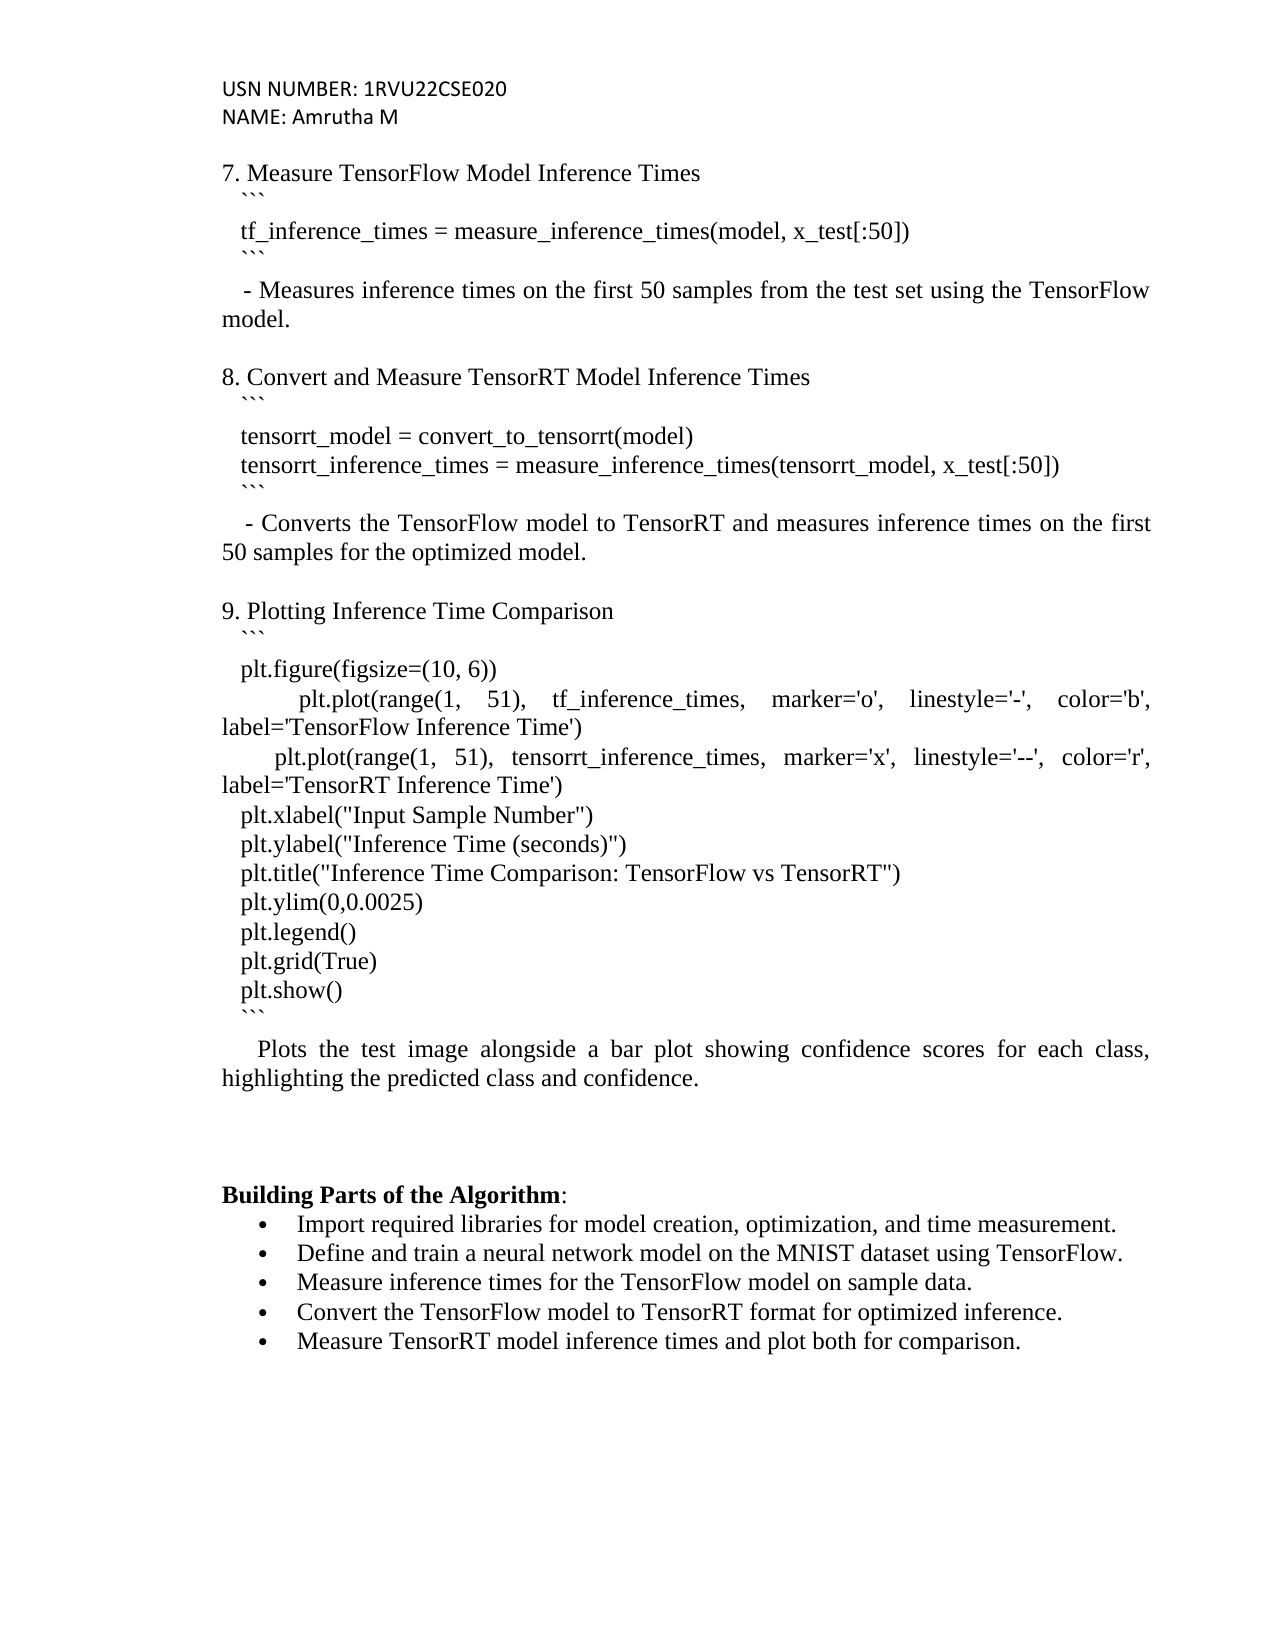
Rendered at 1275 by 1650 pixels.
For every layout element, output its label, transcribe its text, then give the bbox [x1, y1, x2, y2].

text plt.ylabel("Inference Time (seconds)") [222, 829, 1152, 858]
text Plots the test image alongside a bar plot showing confidence scores for each class, highlighting the predicted class and confidence. [222, 1034, 1152, 1091]
text Building Parts of the Algorithm: [222, 1180, 1152, 1208]
text plt.grid(True) [222, 946, 1152, 975]
text plt.xlabel("Input Sample Number") [222, 800, 1152, 828]
list Measure TensorRT model inference times and plot both for comparison. [259, 1326, 1152, 1355]
text tf_inference_times = measure_inference_times(model, x_test[:50]) [222, 216, 1152, 245]
text plt.show() [222, 975, 1152, 1004]
list Import required libraries for model creation, optimization, and time measurement. [259, 1209, 1152, 1238]
text plt.ylim(0,0.0025) [222, 887, 1152, 916]
list Measure inference times for the TensorFlow model on sample data. [259, 1267, 1152, 1296]
text 8. Convert and Measure TensorRT Model Inference Times [222, 362, 1152, 391]
text plt.title("Inference Time Comparison: TensorFlow vs TensorRT") [222, 858, 1152, 887]
text 7. Measure TensorFlow Model Inference Times [222, 158, 1152, 187]
text - Converts the TensorFlow model to TensorRT and measures inference times on the first 50 samples for the optimized model. [222, 508, 1152, 566]
text 9. Plotting Inference Time Comparison [222, 596, 1152, 624]
text ``` [222, 479, 1152, 508]
text plt.legend() [222, 917, 1152, 946]
list Convert the TensorFlow model to TensorRT format for optimized inference. [259, 1297, 1152, 1326]
list Define and train a neural network model on the MNIST dataset using TensorFlow. [259, 1238, 1152, 1267]
text plt.figure(figsize=(10, 6)) [222, 654, 1152, 683]
text ``` [222, 246, 1152, 274]
text ``` [222, 187, 1152, 216]
text plt.plot(range(1, 51), tensorrt_inference_times, marker='x', linestyle='--', color='r', label='TensorRT Inference Time') [222, 742, 1152, 799]
text ``` [222, 1004, 1152, 1033]
text ``` [222, 391, 1152, 420]
text tensorrt_inference_times = measure_inference_times(tensorrt_model, x_test[:50]) [222, 450, 1152, 479]
text - Measures inference times on the first 50 samples from the test set using the TensorFlow model. [222, 275, 1152, 332]
text plt.plot(range(1, 51), tf_inference_times, marker='o', linestyle='-', color='b', label='TensorFlow Inference Time') [222, 684, 1152, 741]
text ``` [222, 625, 1152, 654]
text tensorrt_model = convert_to_tensorrt(model) [222, 421, 1152, 449]
